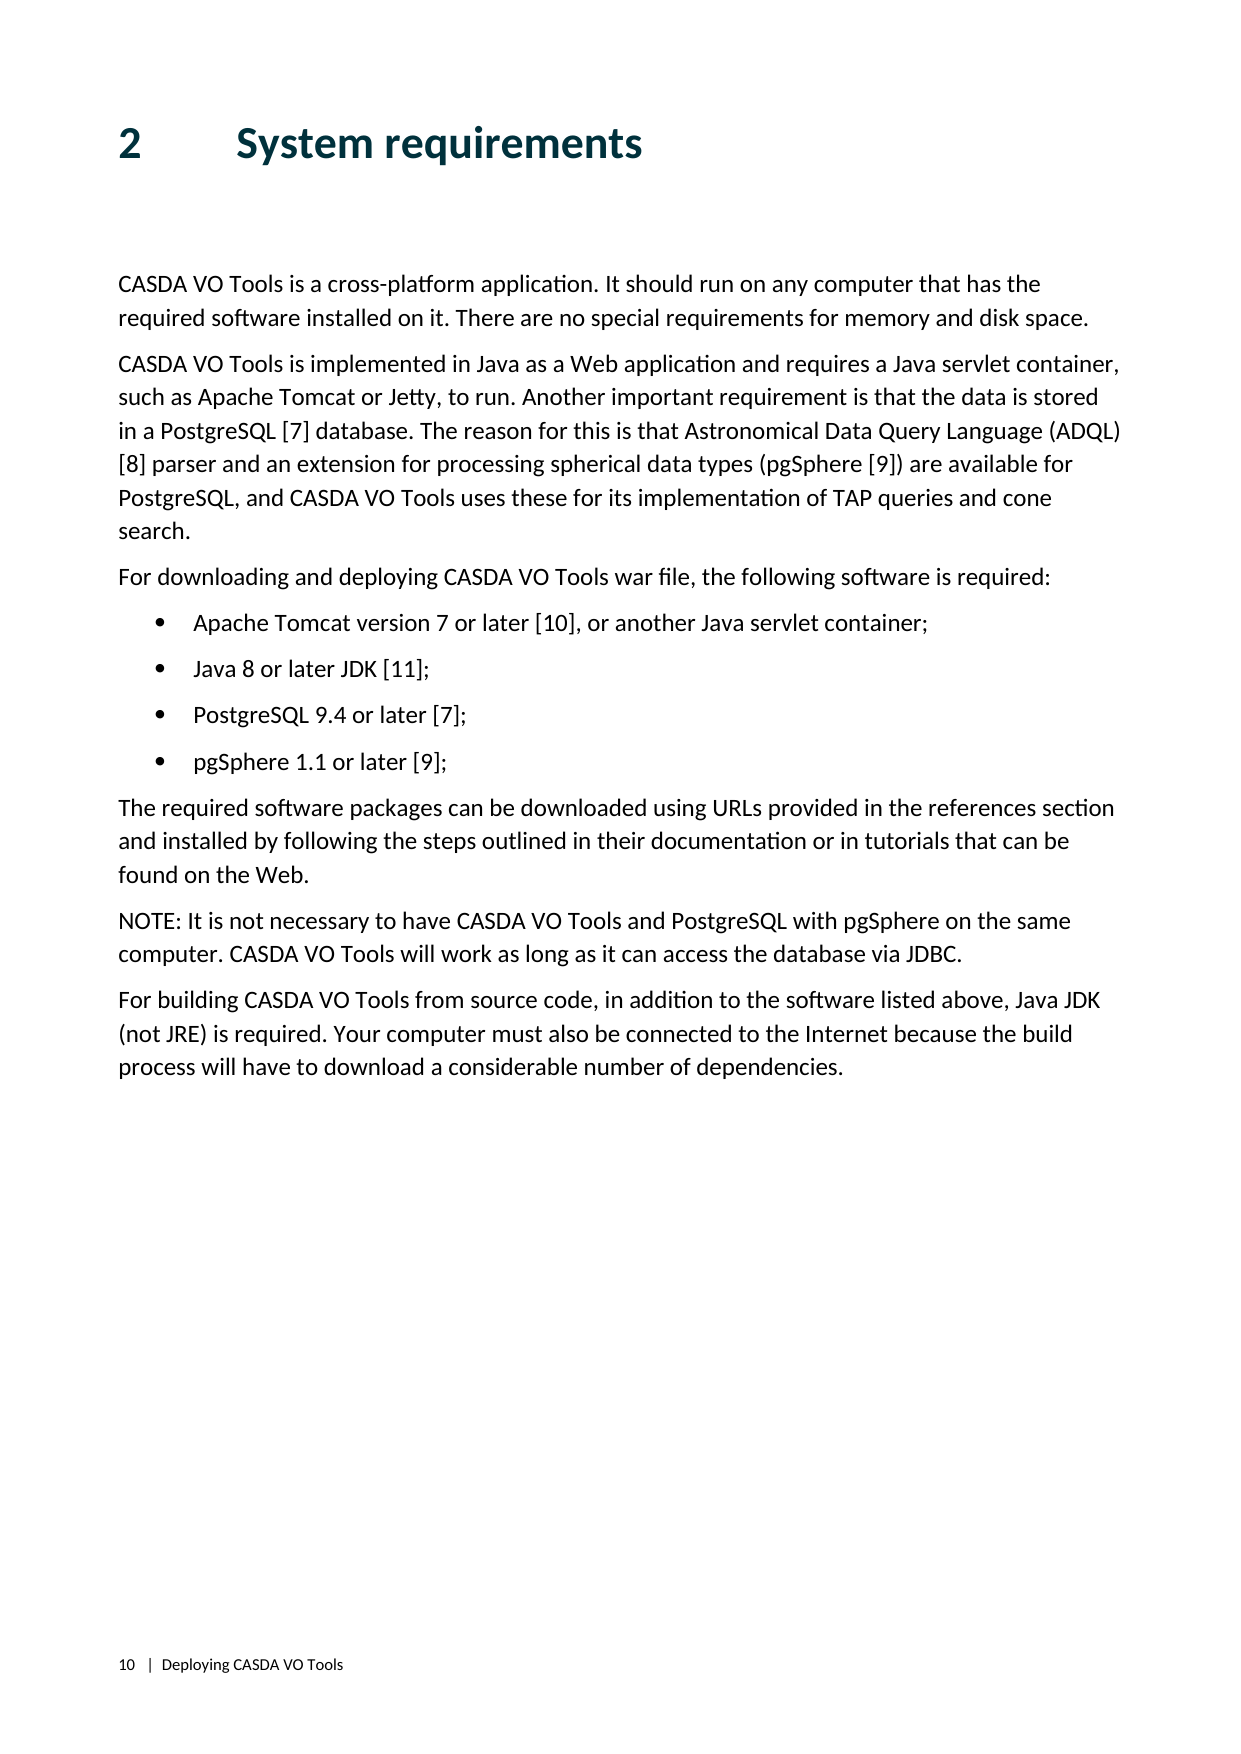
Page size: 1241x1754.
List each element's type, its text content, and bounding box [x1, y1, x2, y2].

list pgSphere 1.1 or later [9]; [156, 746, 1122, 776]
text For building CASDA VO Tools from source code, in addition to the software listed above, Java JDK (not JRE) is required. Your computer must also be connected to the Internet because the build process will have to download a considerable number of dependencies. [118, 984, 1122, 1082]
list Java 8 or later JDK [11]; [156, 653, 1122, 684]
text CASDA VO Tools is a cross-platform application. It should run on any computer that has the required software installed on it. There are no special requirements for memory and disk space. [118, 268, 1122, 332]
text CASDA VO Tools is implemented in Java as a Web application and requires a Java servlet container, such as Apache Tomcat or Jetty, to run. Another important requirement is that the data is stored in a PostgreSQL [7] database. The reason for this is that Astronomical Data Query Language (ADQL) [8] parser and an extension for processing spherical data types (pgSphere [9]) are available for PostgreSQL, and CASDA VO Tools uses these for its implementation of TAP queries and cone search. [118, 348, 1122, 546]
list Apache Tomcat version 7 or later [10], or another Java servlet container; [156, 607, 1122, 638]
text NOTE: It is not necessary to have CASDA VO Tools and PostgreSQL with pgSphere on the same computer. CASDA VO Tools will work as long as it can access the database via JDBC. [118, 905, 1122, 969]
text For downloading and deploying CASDA VO Tools war file, the following software is required: [118, 561, 1122, 592]
text The required software packages can be downloaded using URLs provided in the references section and installed by following the steps outlined in their documentation or in tutorials that can be found on the Web. [118, 792, 1122, 889]
subtitle System requirements [118, 118, 1122, 168]
list PostgreSQL 9.4 or later [7]; [156, 699, 1122, 730]
